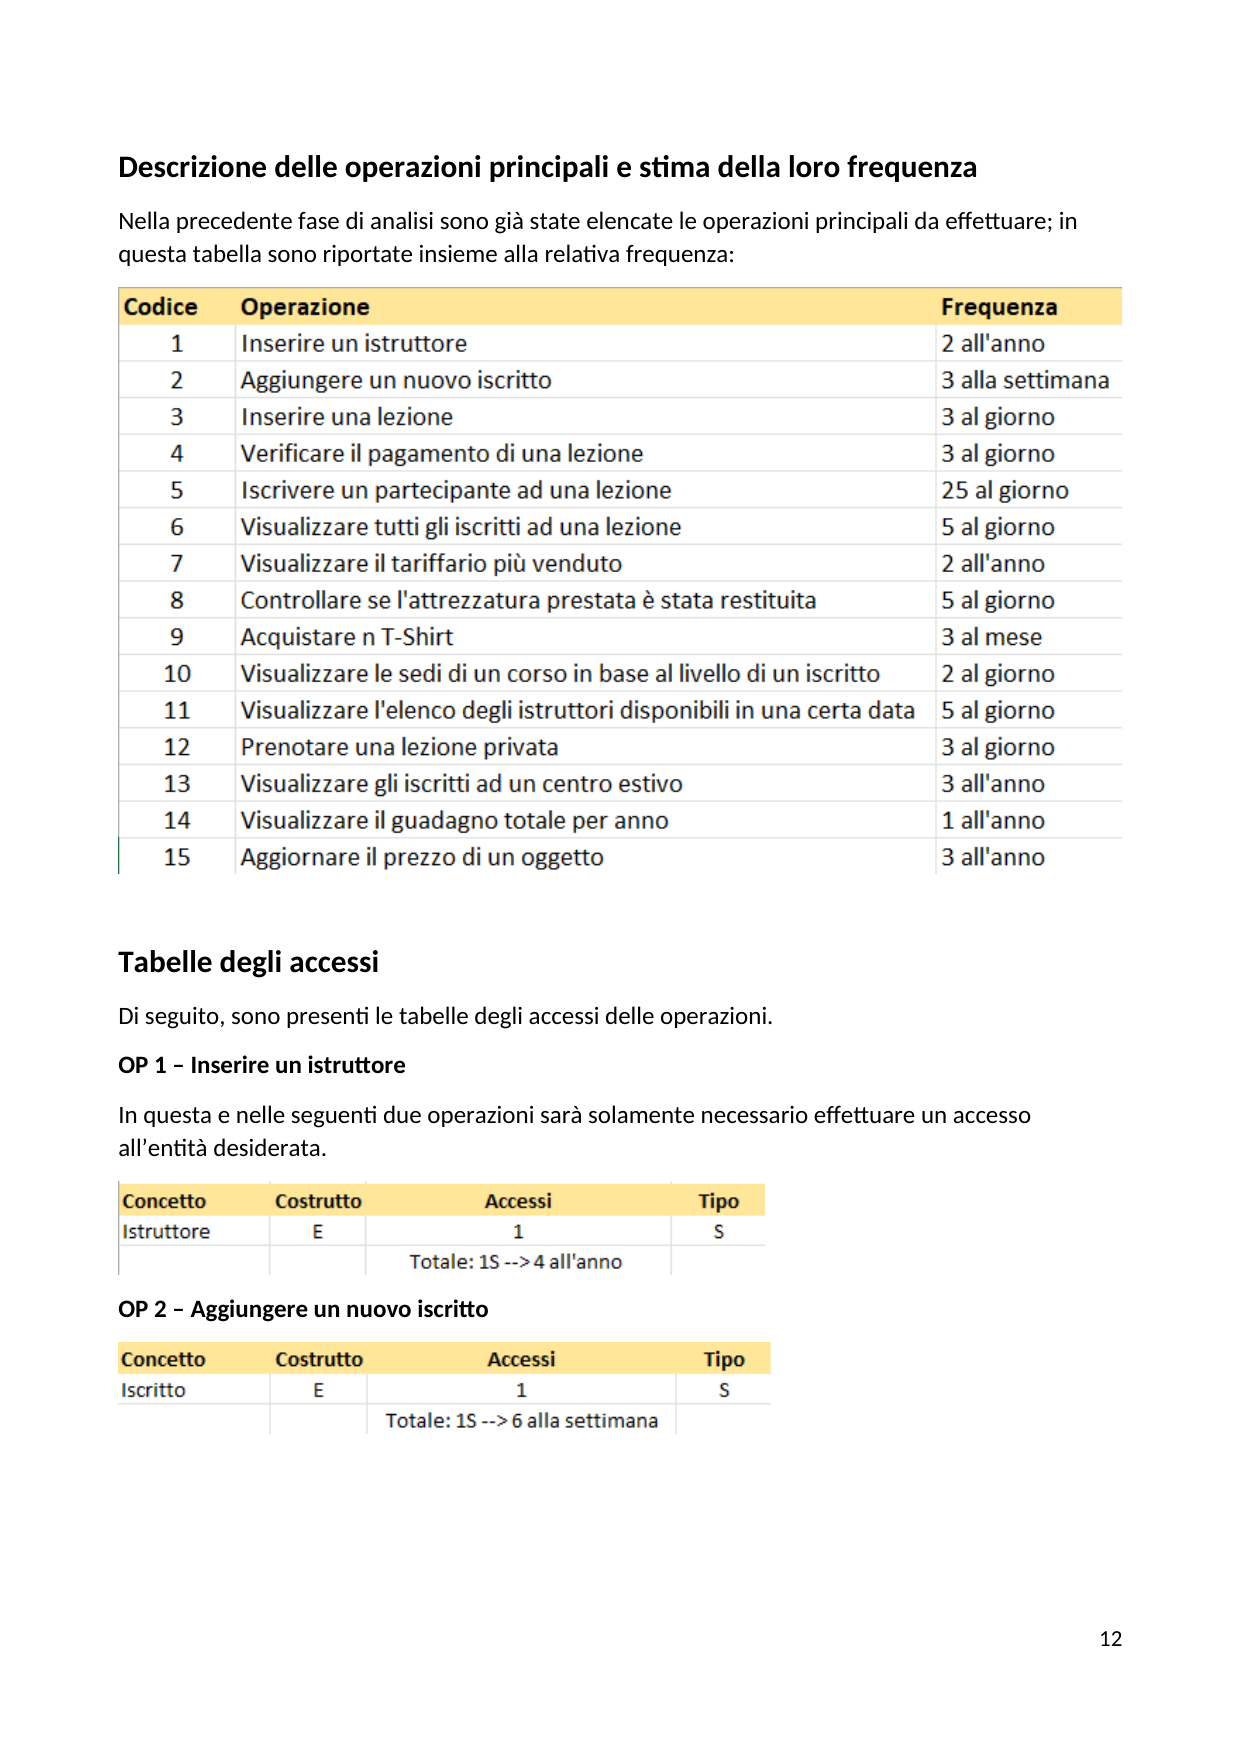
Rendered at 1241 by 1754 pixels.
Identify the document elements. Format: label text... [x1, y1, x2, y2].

text Di seguito, sono presenti le tabelle degli accessi delle operazioni. [118, 1000, 1122, 1030]
picture [118, 287, 1123, 874]
text In questa e nelle seguenti due operazioni sarà solamente necessario effettuare un accesso all’entità desiderata. [118, 1099, 1122, 1162]
text OP 1 – Inserire un istruttore [118, 1049, 1122, 1080]
text OP 2 – Aggiungere un nuovo iscritto [118, 1293, 1122, 1324]
text Descrizione delle operazioni principali e stima della loro frequenza [118, 148, 1122, 186]
text Nella precedente fase di analisi sono già state elencate le operazioni principali da effettuare; in questa tabella sono riportate insieme alla relativa frequenza: [118, 205, 1122, 269]
picture [118, 1181, 765, 1275]
text Tabelle degli accessi [118, 942, 1122, 980]
picture [118, 1342, 771, 1434]
